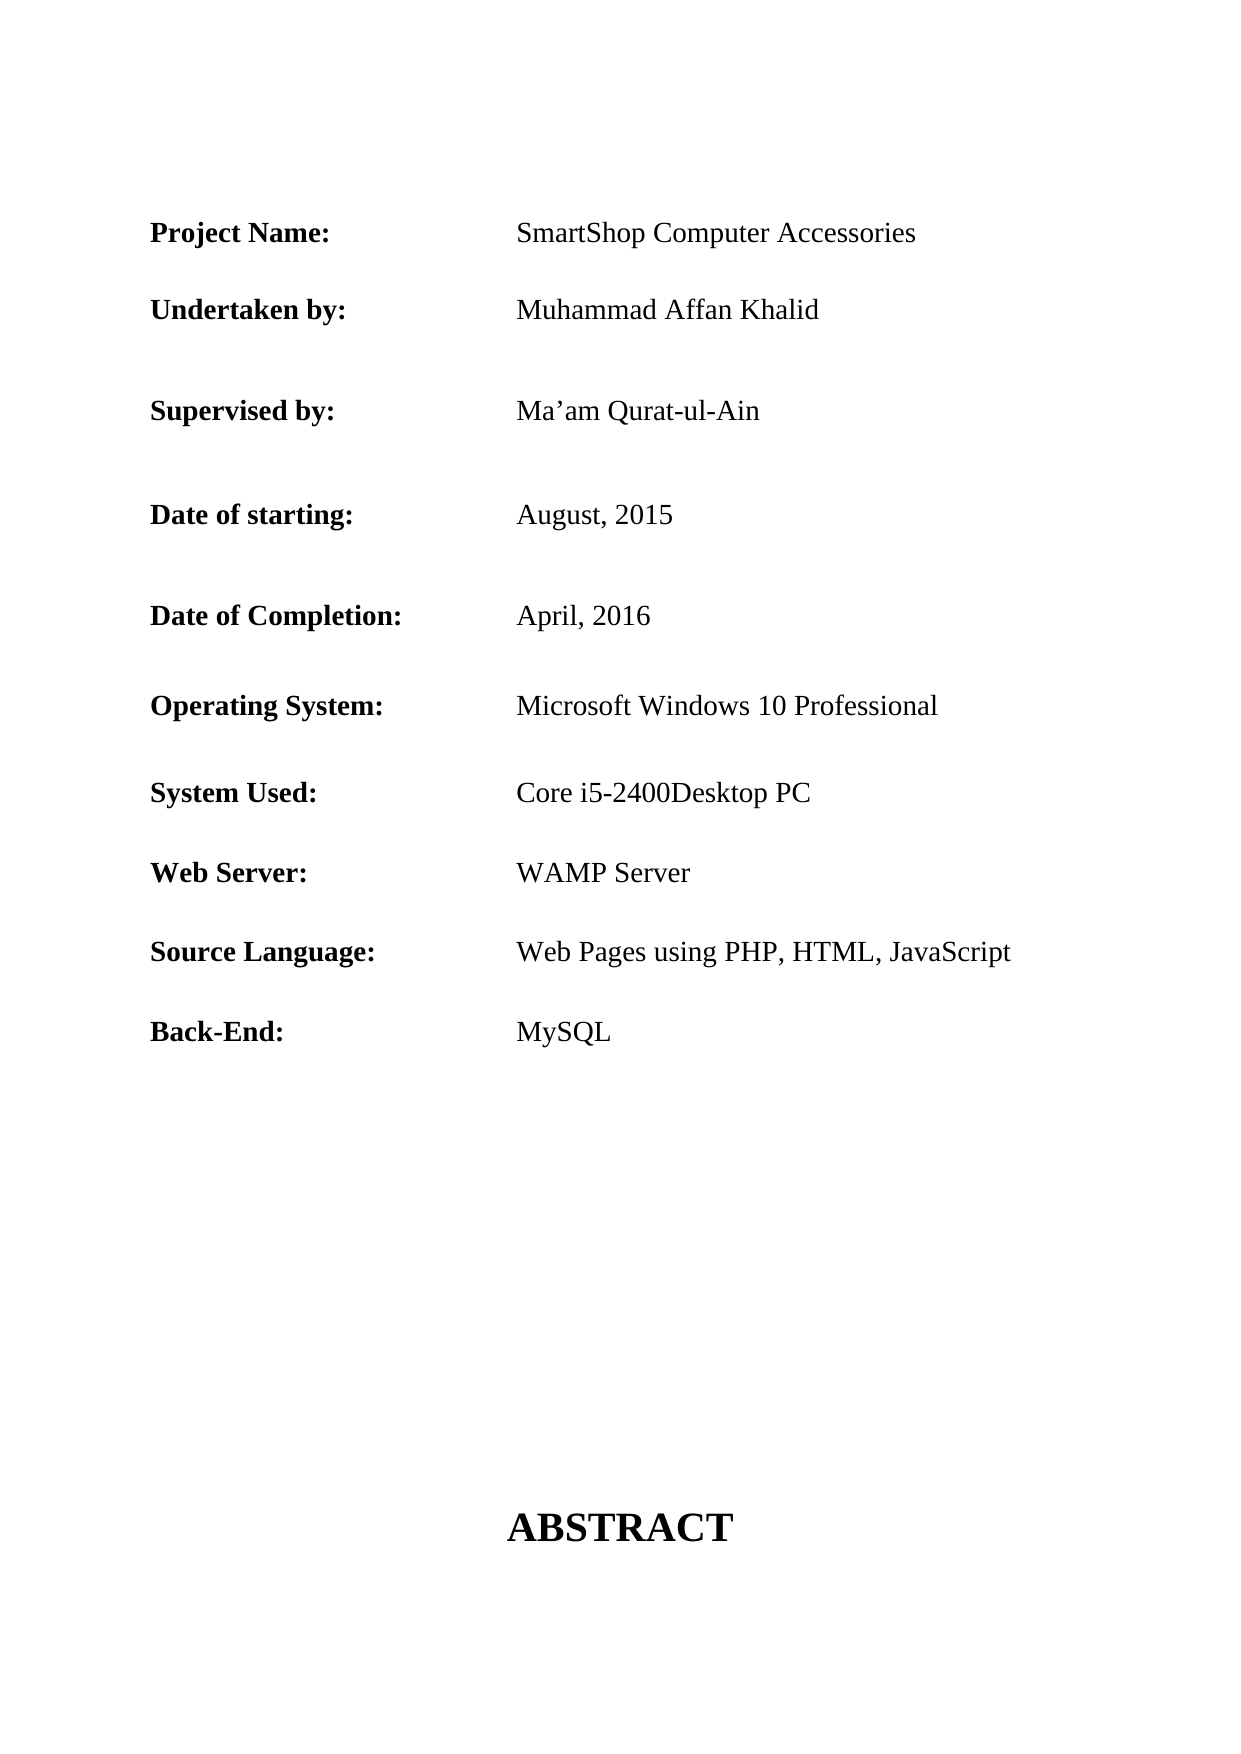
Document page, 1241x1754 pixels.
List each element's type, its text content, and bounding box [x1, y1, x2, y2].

table_cell Web Pages using PHP, HTML, JavaScript [516, 935, 1230, 1014]
table_header Project Name: [150, 215, 516, 292]
table_cell WAMP Server [516, 855, 1230, 934]
text ABSTRACT [150, 1503, 1090, 1551]
table_cell Core i5-2400Desktop PC [516, 776, 1230, 855]
table_cell Microsoft Windows 10 Professional [516, 688, 1230, 776]
table_cell Date of Completion: [150, 599, 516, 688]
table_cell MySQL [516, 1014, 1230, 1091]
table_cell Back-End: [150, 1014, 516, 1091]
table_cell System Used: [150, 776, 516, 855]
table_cell Supervised by: [150, 393, 516, 497]
table_cell Muhammad Affan Khalid [516, 292, 1230, 393]
table_header SmartShop Computer Accessories [516, 215, 1230, 292]
table_cell April, 2016 [516, 599, 1230, 688]
table_cell Operating System: [150, 688, 516, 776]
table_cell Date of starting: [150, 497, 516, 598]
table_cell Web Server: [150, 855, 516, 934]
table_cell Source Language: [150, 935, 516, 1014]
table_cell Undertaken by: [150, 292, 516, 393]
table_cell Ma’am Qurat-ul-Ain [516, 393, 1230, 497]
table_cell August, 2015 [516, 497, 1230, 598]
